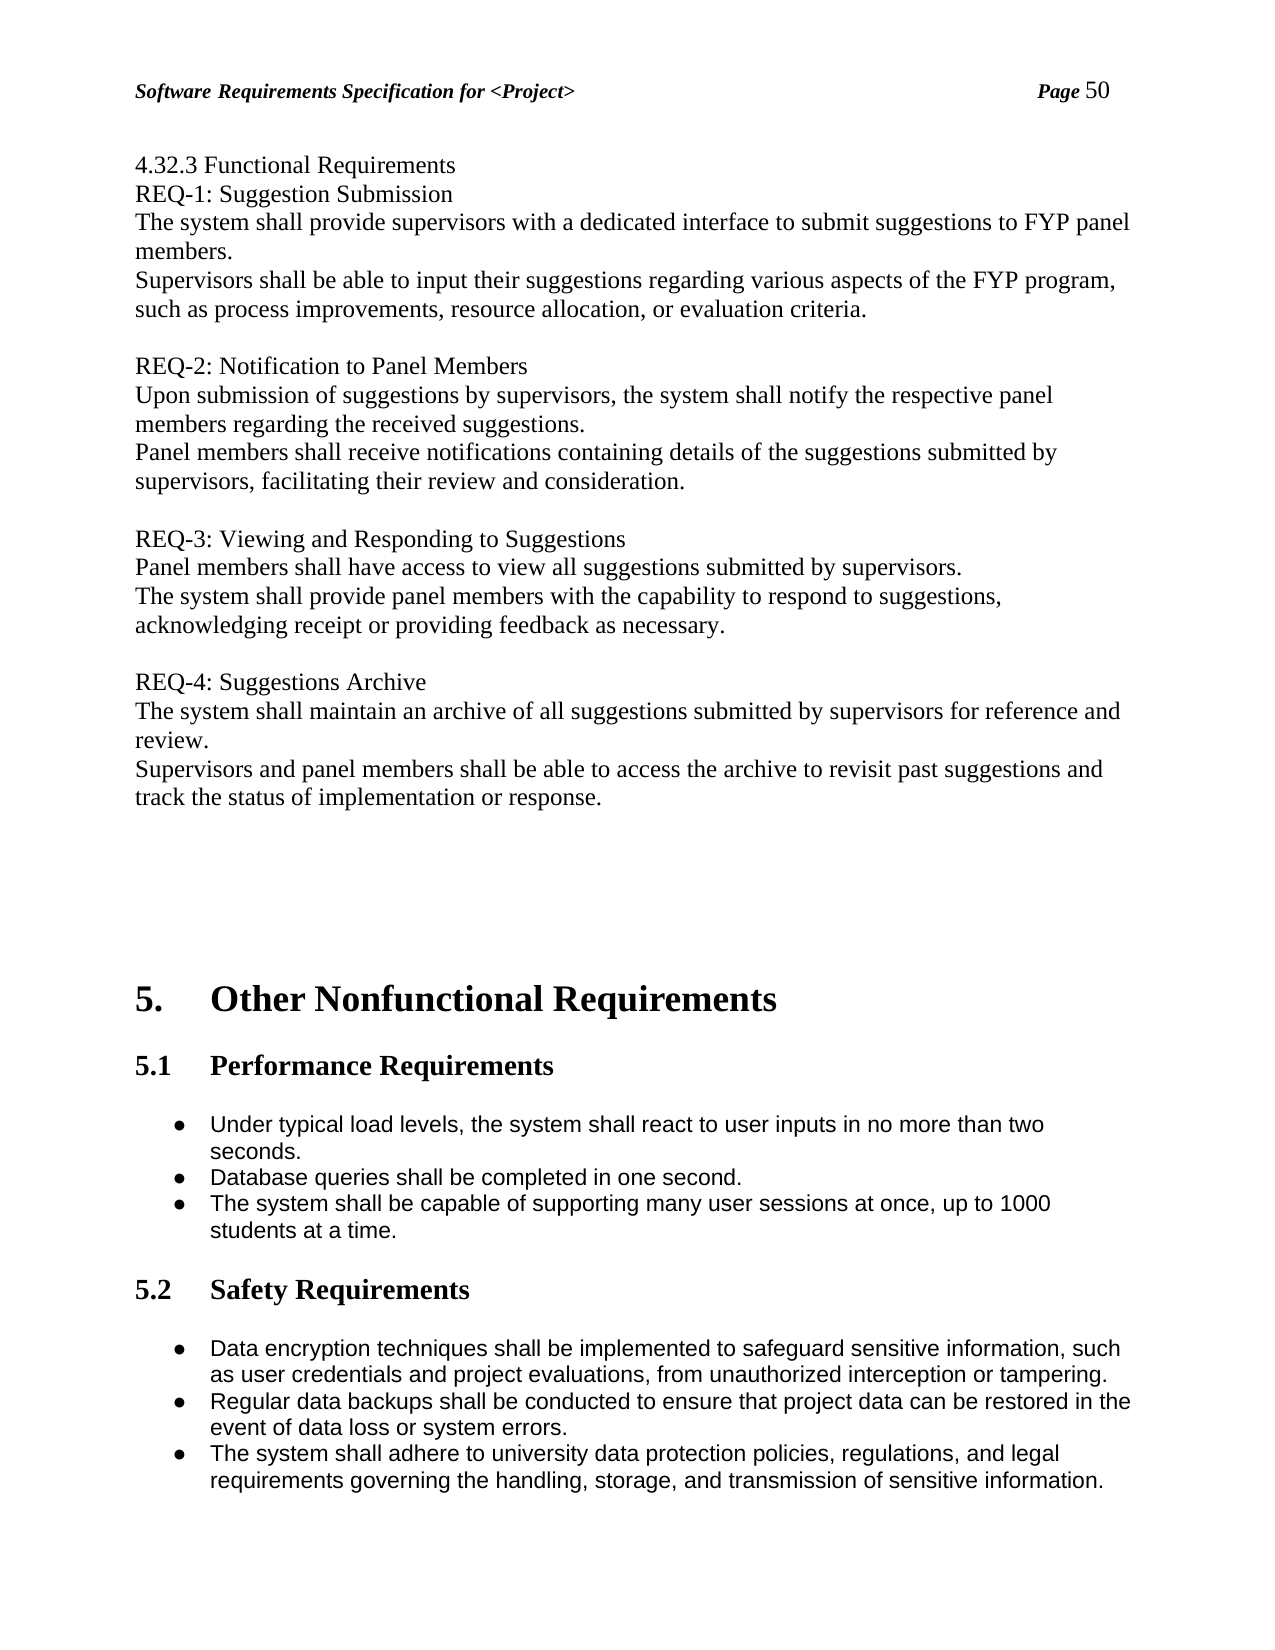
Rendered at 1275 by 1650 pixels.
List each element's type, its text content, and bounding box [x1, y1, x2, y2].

text REQ-3: Viewing and Responding to Suggestions [135, 524, 1140, 552]
list Database queries shall be completed in one second. [172, 1164, 1140, 1190]
subtitle Safety Requirements [135, 1272, 1140, 1306]
text Supervisors shall be able to input their suggestions regarding various aspects of the FYP program, such as process improvements, resource allocation, or evaluation criteria. [135, 265, 1140, 322]
text REQ-1: Suggestion Submission [135, 179, 1140, 207]
text REQ-4: Suggestions Archive [135, 667, 1140, 696]
text REQ-2: Notification to Panel Members [135, 351, 1140, 380]
list Under typical load levels, the system shall react to user inputs in no more than two seconds. [172, 1111, 1140, 1164]
text Upon submission of suggestions by supervisors, the system shall notify the respective panel members regarding the received suggestions. [135, 380, 1140, 437]
list Data encryption techniques shall be implemented to safeguard sensitive information, such as user credentials and project evaluations, from unauthorized interception or tampering. [172, 1335, 1140, 1388]
list The system shall adhere to university data protection policies, regulations, and legal requirements governing the handling, storage, and transmission of sensitive information. [172, 1440, 1140, 1493]
subtitle Performance Requirements [135, 1048, 1140, 1082]
text Panel members shall receive notifications containing details of the suggestions submitted by supervisors, facilitating their review and consideration. [135, 437, 1140, 495]
text Panel members shall have access to view all suggestions submitted by supervisors. [135, 552, 1140, 581]
text Supervisors and panel members shall be able to access the archive to revisit past suggestions and track the status of implementation or response. [135, 754, 1140, 811]
subtitle Other Nonfunctional Requirements [135, 976, 1140, 1019]
text The system shall provide panel members with the capability to respond to suggestions, acknowledging receipt or providing feedback as necessary. [135, 581, 1140, 639]
list Regular data backups shall be conducted to ensure that project data can be restored in the event of data loss or system errors. [172, 1388, 1140, 1440]
text The system shall provide supervisors with a dedicated interface to submit suggestions to FYP panel members. [135, 207, 1140, 265]
text 4.32.3 Functional Requirements [135, 150, 1140, 179]
list The system shall be capable of supporting many user sessions at once, up to 1000 students at a time. [172, 1190, 1140, 1243]
text The system shall maintain an archive of all suggestions submitted by supervisors for reference and review. [135, 696, 1140, 754]
